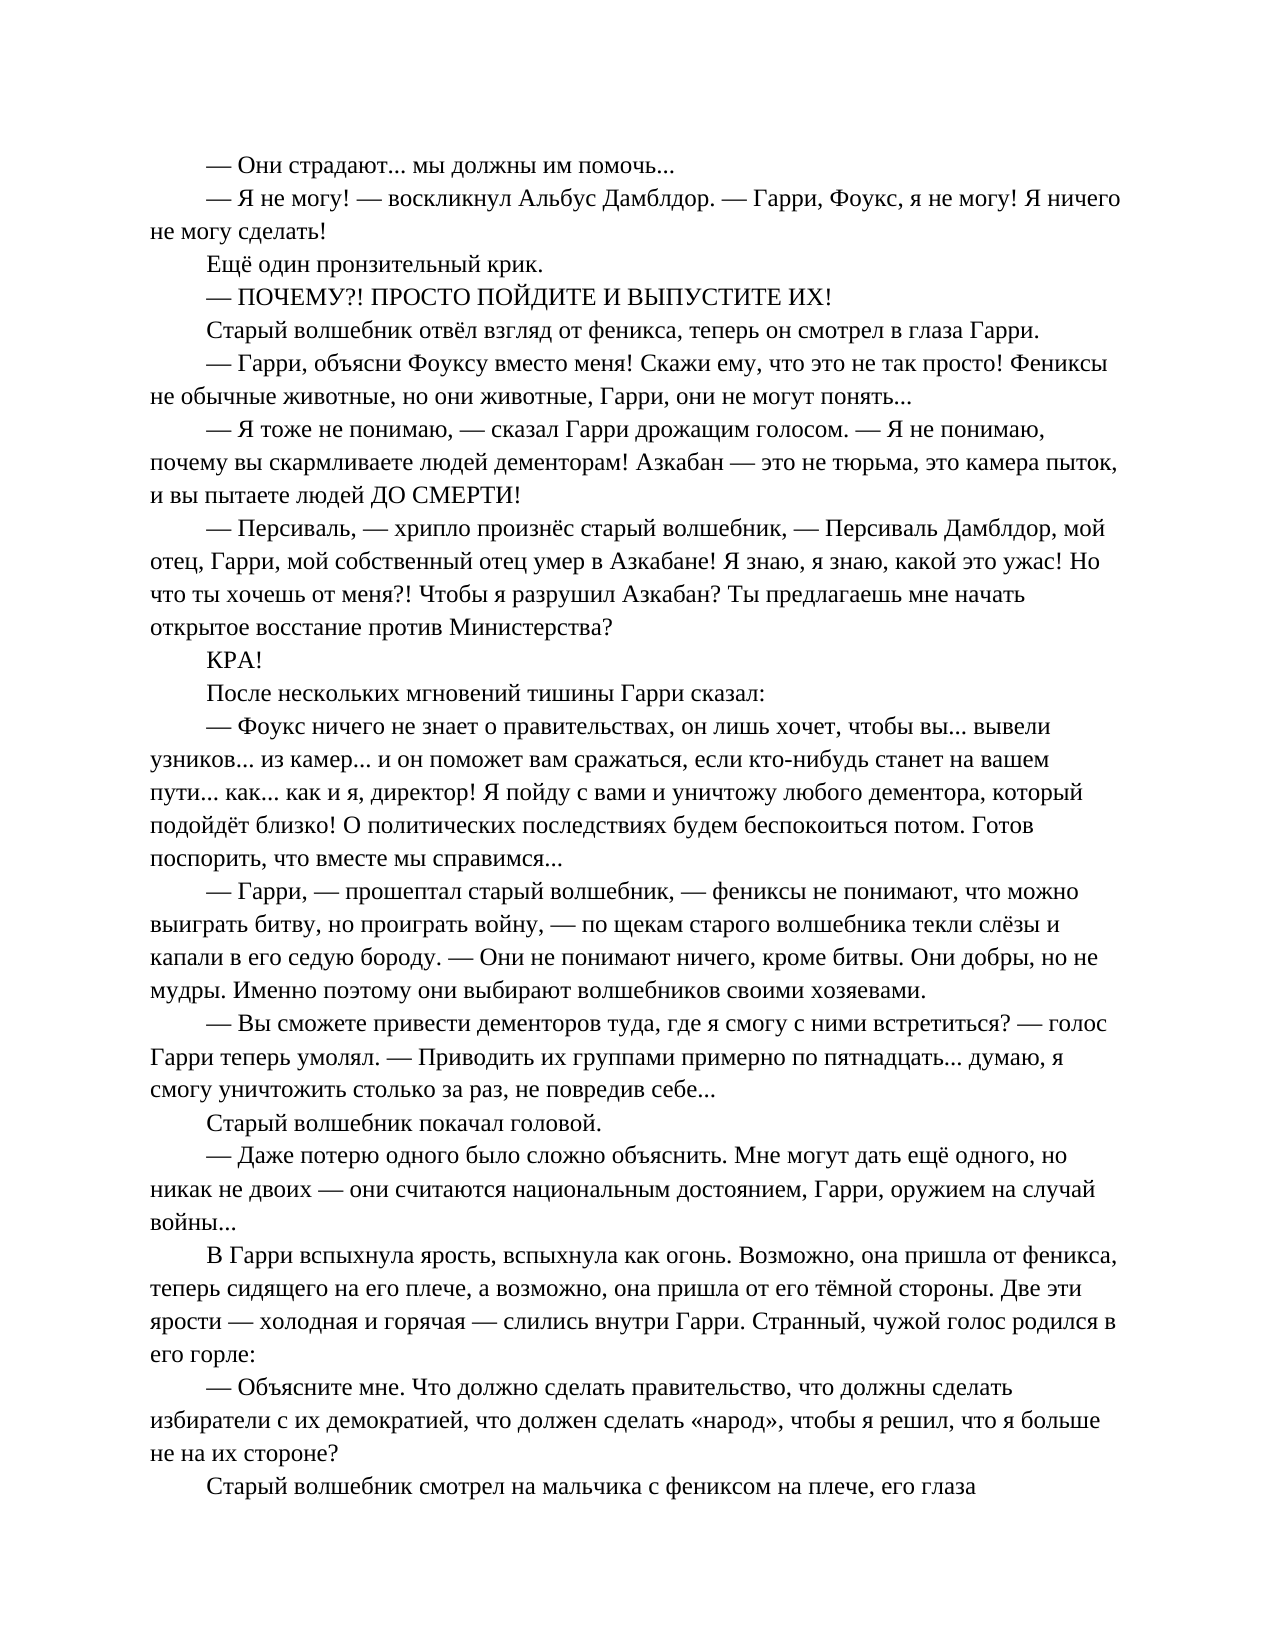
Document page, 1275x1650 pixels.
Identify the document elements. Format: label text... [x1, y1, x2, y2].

text — Объясните мне. Что должно сделать правительство, что должны сделать избиратели с их демократией, что должен сделать «народ», чтобы я решил, что я больше не на их стороне? [150, 1372, 1125, 1467]
text — Я не могу! — воскликнул Альбус Дамблдор. — Гарри, Фоукс, я не могу! Я ничего не могу сделать! [150, 183, 1125, 245]
text Ещё один пронзительный крик. [150, 249, 1125, 278]
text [150, 1471, 1125, 1499]
text Старый волшебник покачал головой. [150, 1108, 1125, 1136]
text — Они страдают... мы должны им помочь... [150, 150, 1125, 179]
text — ПОЧЕМУ?! ПРОСТО ПОЙДИТЕ И ВЫПУСТИТЕ ИХ! [150, 282, 1125, 311]
text — Я тоже не понимаю, — сказал Гарри дрожащим голосом. — Я не понимаю, почему вы скармливаете людей дементорам! Азкабан — это не тюрьма, это камера пыток, и вы пытаете людей ДО СМЕРТИ! [150, 414, 1125, 509]
text — Вы сможете привести дементоров туда, где я смогу с ними встретиться? — голос Гарри теперь умолял. — Приводить их группами примерно по пятнадцать... думаю, я смогу уничтожить столько за раз, не повредив себе... [150, 1008, 1125, 1103]
text — Персиваль, — хрипло произнёс старый волшебник, — Персиваль Дамблдор, мой отец, Гарри, мой собственный отец умер в Азкабане! Я знаю, я знаю, какой это ужас! Но что ты хочешь от меня?! Чтобы я разрушил Азкабан? Ты предлагаешь мне начать открытое восстание против Министерства? [150, 513, 1125, 641]
text — Фоукс ничего не знает о правительствах, он лишь хочет, чтобы вы... вывели узников... из камер... и он поможет вам сражаться, если кто-нибудь станет на вашем пути... как... как и я, директор! Я пойду с вами и уничтожу любого дементора, который подойдёт близко! О политических последствиях будем беспокоиться потом. Готов поспорить, что вместе мы справимся... [150, 711, 1125, 872]
text Старый волшебник отвёл взгляд от феникса, теперь он смотрел в глаза Гарри. [150, 315, 1125, 344]
text — Даже потерю одного было сложно объяснить. Мне могут дать ещё одного, но никак не двоих — они считаются национальным достоянием, Гарри, оружием на случай войны... [150, 1141, 1125, 1235]
text КРА! [150, 645, 1125, 674]
text — Гарри, объясни Фоуксу вместо меня! Скажи ему, что это не так просто! Фениксы не обычные животные, но они животные, Гарри, они не могут понять... [150, 348, 1125, 410]
text — Гарри, — прошептал старый волшебник, — фениксы не понимают, что можно выиграть битву, но проиграть войну, — по щекам старого волшебника текли слёзы и капали в его седую бороду. — Они не понимают ничего, кроме битвы. Они добры, но не мудры. Именно поэтому они выбирают волшебников своими хозяевами. [150, 876, 1125, 1004]
text В Гарри вспыхнула ярость, вспыхнула как огонь. Возможно, она пришла от феникса, теперь сидящего на его плече, а возможно, она пришла от его тёмной стороны. Две эти ярости — холодная и горячая — слились внутри Гарри. Странный, чужой голос родился в его горле: [150, 1240, 1125, 1367]
text После нескольких мгновений тишины Гарри сказал: [150, 678, 1125, 707]
